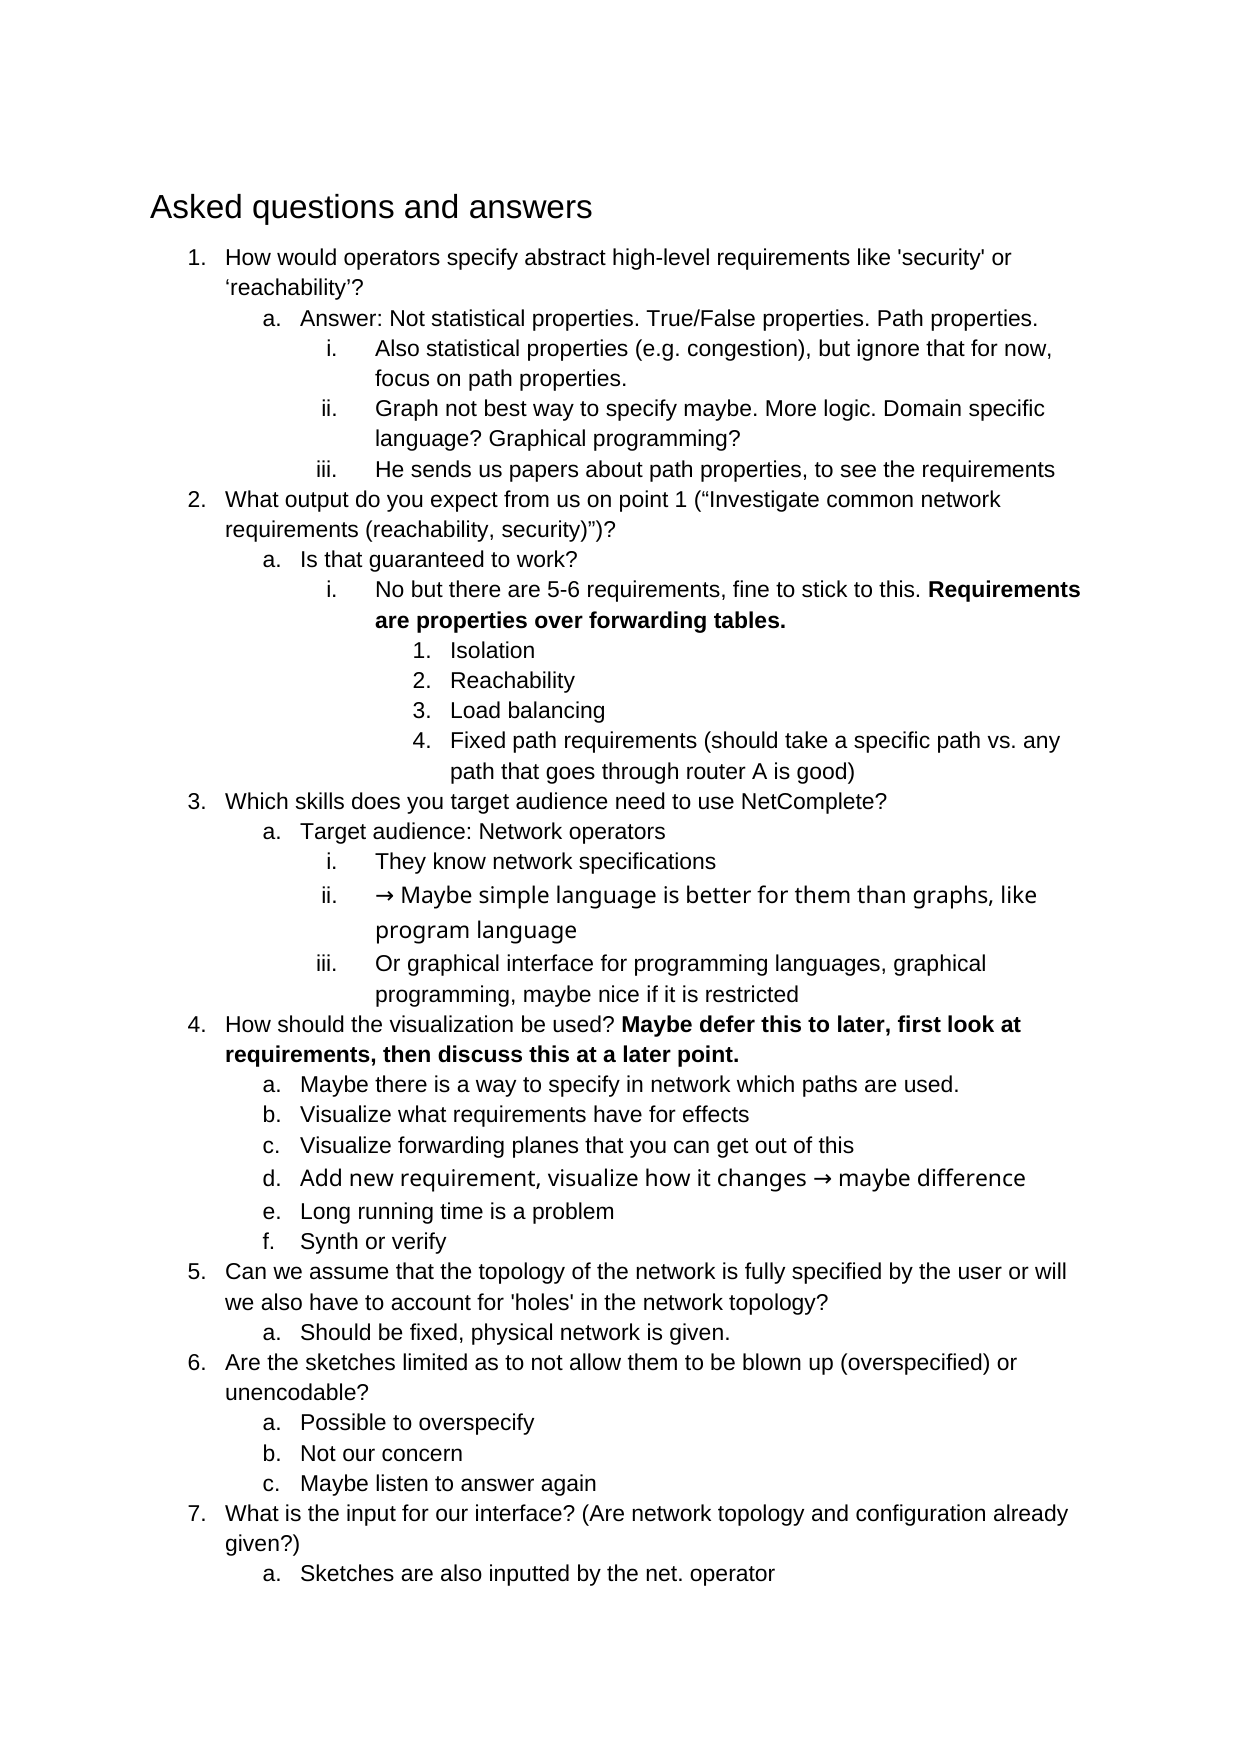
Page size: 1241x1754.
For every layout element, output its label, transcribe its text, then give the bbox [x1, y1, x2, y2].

list Can we assume that the topology of the network is fully specified by the user or will we also have to account for 'holes' in the network topology? [187, 1258, 1090, 1315]
list Possible to overspecify [262, 1409, 1090, 1436]
list Reachability [412, 667, 1090, 693]
list They know network specifications [337, 848, 1090, 875]
list He sends us papers about path properties, to see the requirements [337, 456, 1090, 482]
list Maybe there is a way to specify in network which paths are used. [262, 1071, 1090, 1098]
subtitle Asked questions and answers [150, 187, 1090, 226]
list Or graphical interface for programming languages, graphical programming, maybe nice if it is restricted [337, 950, 1090, 1007]
list Sketches are also inputted by the net. operator [262, 1560, 1090, 1587]
list What is the input for our interface? (Are network topology and configuration already given?) [187, 1500, 1090, 1556]
list Load balancing [412, 697, 1090, 724]
list How would operators specify abstract high-level requirements like 'security' or ‘reachability’? [187, 244, 1090, 301]
list Isolation [412, 637, 1090, 663]
list How should the visualization be used? Maybe defer this to later, first look at requirements, then discuss this at a later point. [187, 1011, 1090, 1067]
list → Maybe simple language is better for them than graphs, like program language [337, 878, 1090, 946]
list Is that guaranteed to work? [262, 546, 1090, 573]
list What output do you expect from us on point 1 (“Investigate common network requirements (reachability, security)”)? [187, 486, 1090, 542]
list Not our concern [262, 1439, 1090, 1466]
list Visualize forwarding planes that you can get out of this [262, 1132, 1090, 1158]
list Answer: Not statistical properties. True/False properties. Path properties. [262, 304, 1090, 331]
list Graph not best way to specify maybe. More logic. Domain specific language? Graphical programming? [337, 395, 1090, 452]
list Fixed path requirements (should take a specific path vs. any path that goes through router A is good) [412, 727, 1090, 784]
list Which skills does you target audience need to use NetComplete? [187, 788, 1090, 814]
list Also statistical properties (e.g. congestion), but ignore that for now, focus on path properties. [337, 335, 1090, 391]
list Are the sketches limited as to not allow them to be blown up (overspecified) or unencodable? [187, 1349, 1090, 1405]
list Should be fixed, physical network is given. [262, 1319, 1090, 1345]
list Add new requirement, visualize how it changes → maybe difference [262, 1162, 1090, 1193]
list Long running time is a problem [262, 1198, 1090, 1224]
list Target audience: Network operators [262, 818, 1090, 844]
list Synth or verify [262, 1228, 1090, 1254]
list Visualize what requirements have for effects [262, 1101, 1090, 1128]
list No but there are 5-6 requirements, fine to stick to this. Requirements are properties over forwarding tables. [337, 576, 1090, 633]
list Maybe listen to answer again [262, 1470, 1090, 1496]
